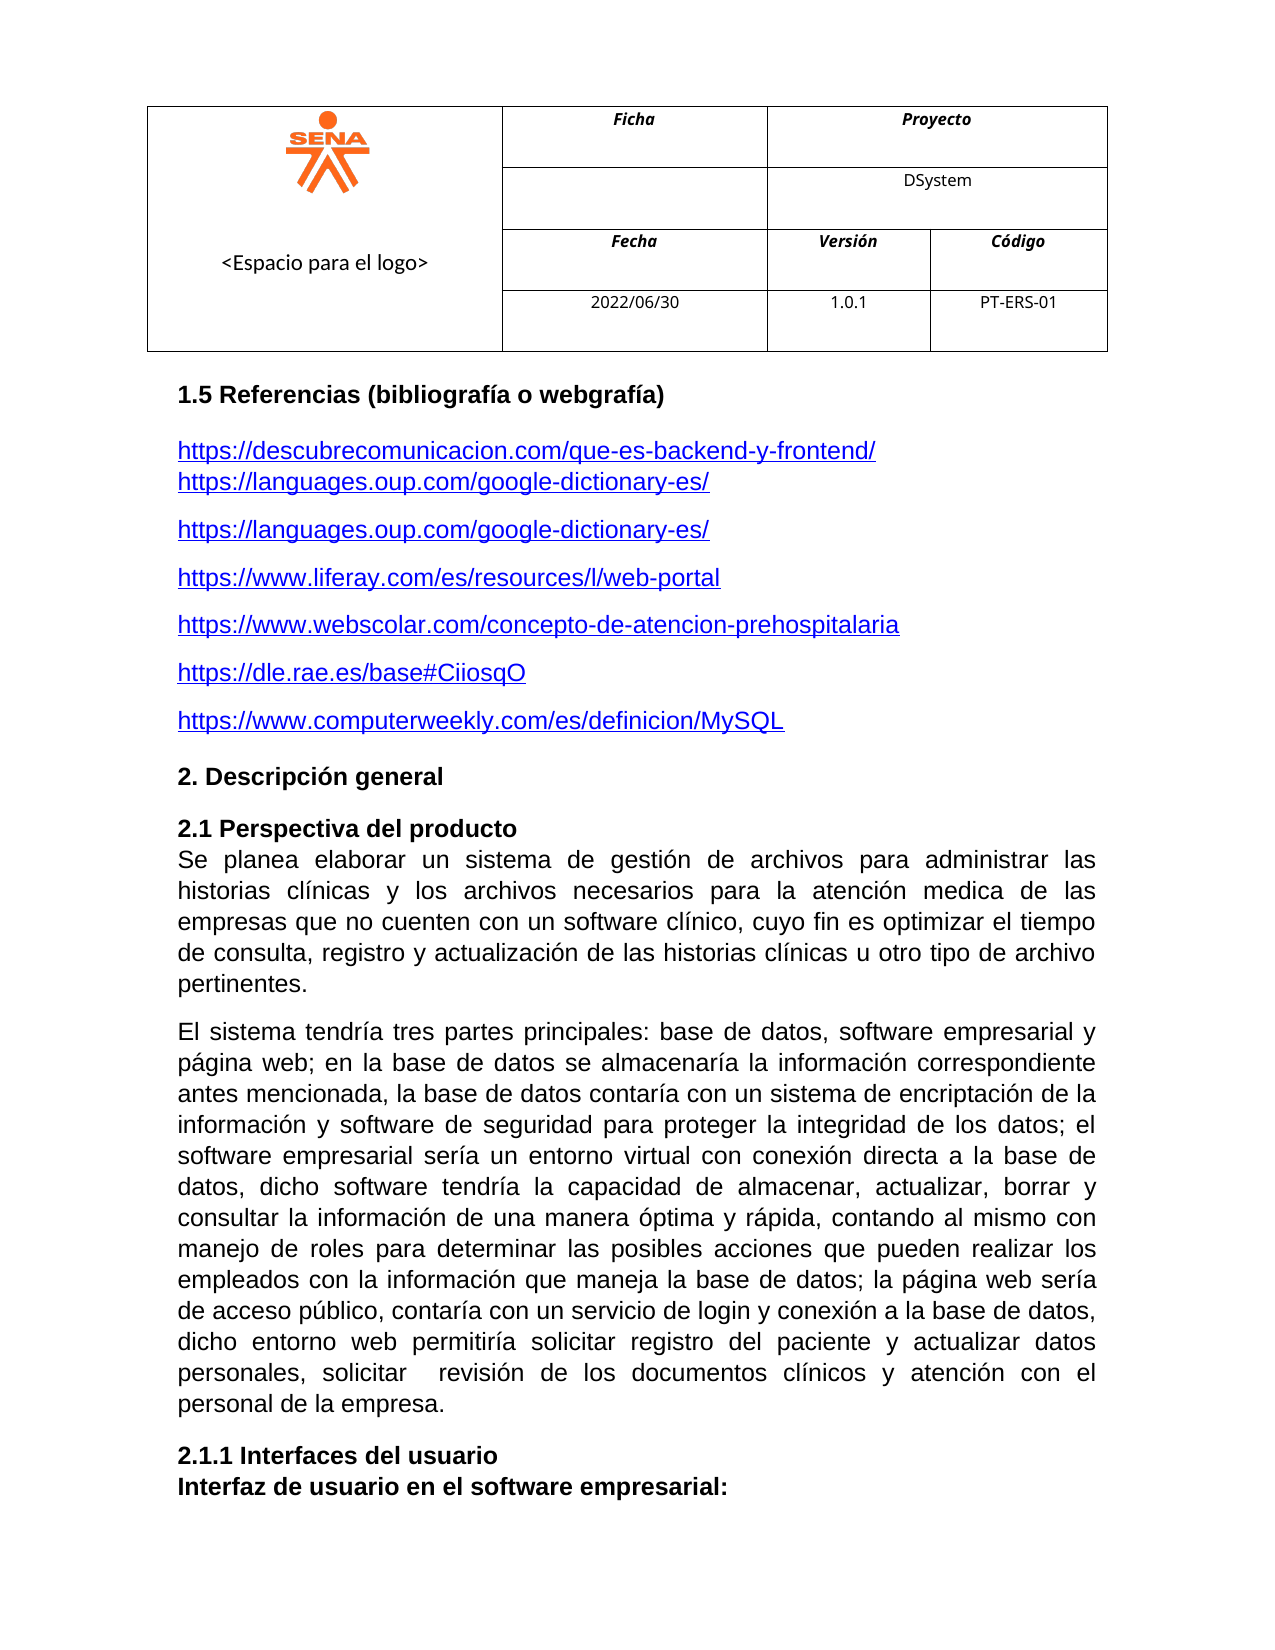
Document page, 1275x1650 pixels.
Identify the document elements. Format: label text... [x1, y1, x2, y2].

subtitle 2. Descripción general [177, 762, 1098, 791]
text https://www.webscolar.com/concepto-de-atencion-prehospitalaria [177, 610, 1098, 639]
subtitle 1.5 Referencias (bibliografía o webgrafía) [177, 380, 1098, 409]
text https://www.liferay.com/es/resources/l/web-portal [177, 563, 1098, 591]
text El sistema tendría tres partes principales: base de datos, software empresarial y página web; en la base de datos se almacenaría la información correspondiente antes mencionada, la base de datos contaría con un sistema de encriptación de la información y software de seguridad para proteger la integridad de los datos; el software empresarial sería un entorno virtual con conexión directa a la base de datos, dicho software tendría la capacidad de almacenar, actualizar, borrar y consultar la información de una manera óptima y rápida, contando al mismo con manejo de roles para determinar las posibles acciones que pueden realizar los empleados con la información que maneja la base de datos; la página web sería de acceso público, contaría con un servicio de login y conexión a la base de datos, dicho entorno web permitiría solicitar registro del paciente y actualizar datos personales, solicitar revisión de los documentos clínicos y atención con el personal de la empresa. [177, 1017, 1098, 1418]
subtitle 2.1 Perspectiva del producto [177, 814, 1098, 842]
text Interfaz de usuario en el software empresarial: [177, 1472, 1098, 1501]
subtitle https://descubrecomunicacion.com/que-es-backend-y-frontend/ [177, 436, 1098, 465]
text Se planea elaborar un sistema de gestión de archivos para administrar las historias clínicas y los archivos necesarios para la atención medica de las empresas que no cuenten con un software clínico, cuyo fin es optimizar el tiempo de consulta, registro y actualización de las historias clínicas u otro tipo de archivo pertinentes. [177, 845, 1098, 998]
text https://www.computerweekly.com/es/definicion/MySQL [177, 706, 1098, 734]
text https://dle.rae.es/base#CiiosqO [177, 658, 1098, 687]
subtitle 2.1.1 Interfaces del usuario [177, 1441, 1098, 1470]
text https://languages.oup.com/google-dictionary-es/ [177, 515, 1098, 544]
text https://languages.oup.com/google-dictionary-es/ [177, 467, 1098, 496]
picture [273, 107, 374, 199]
